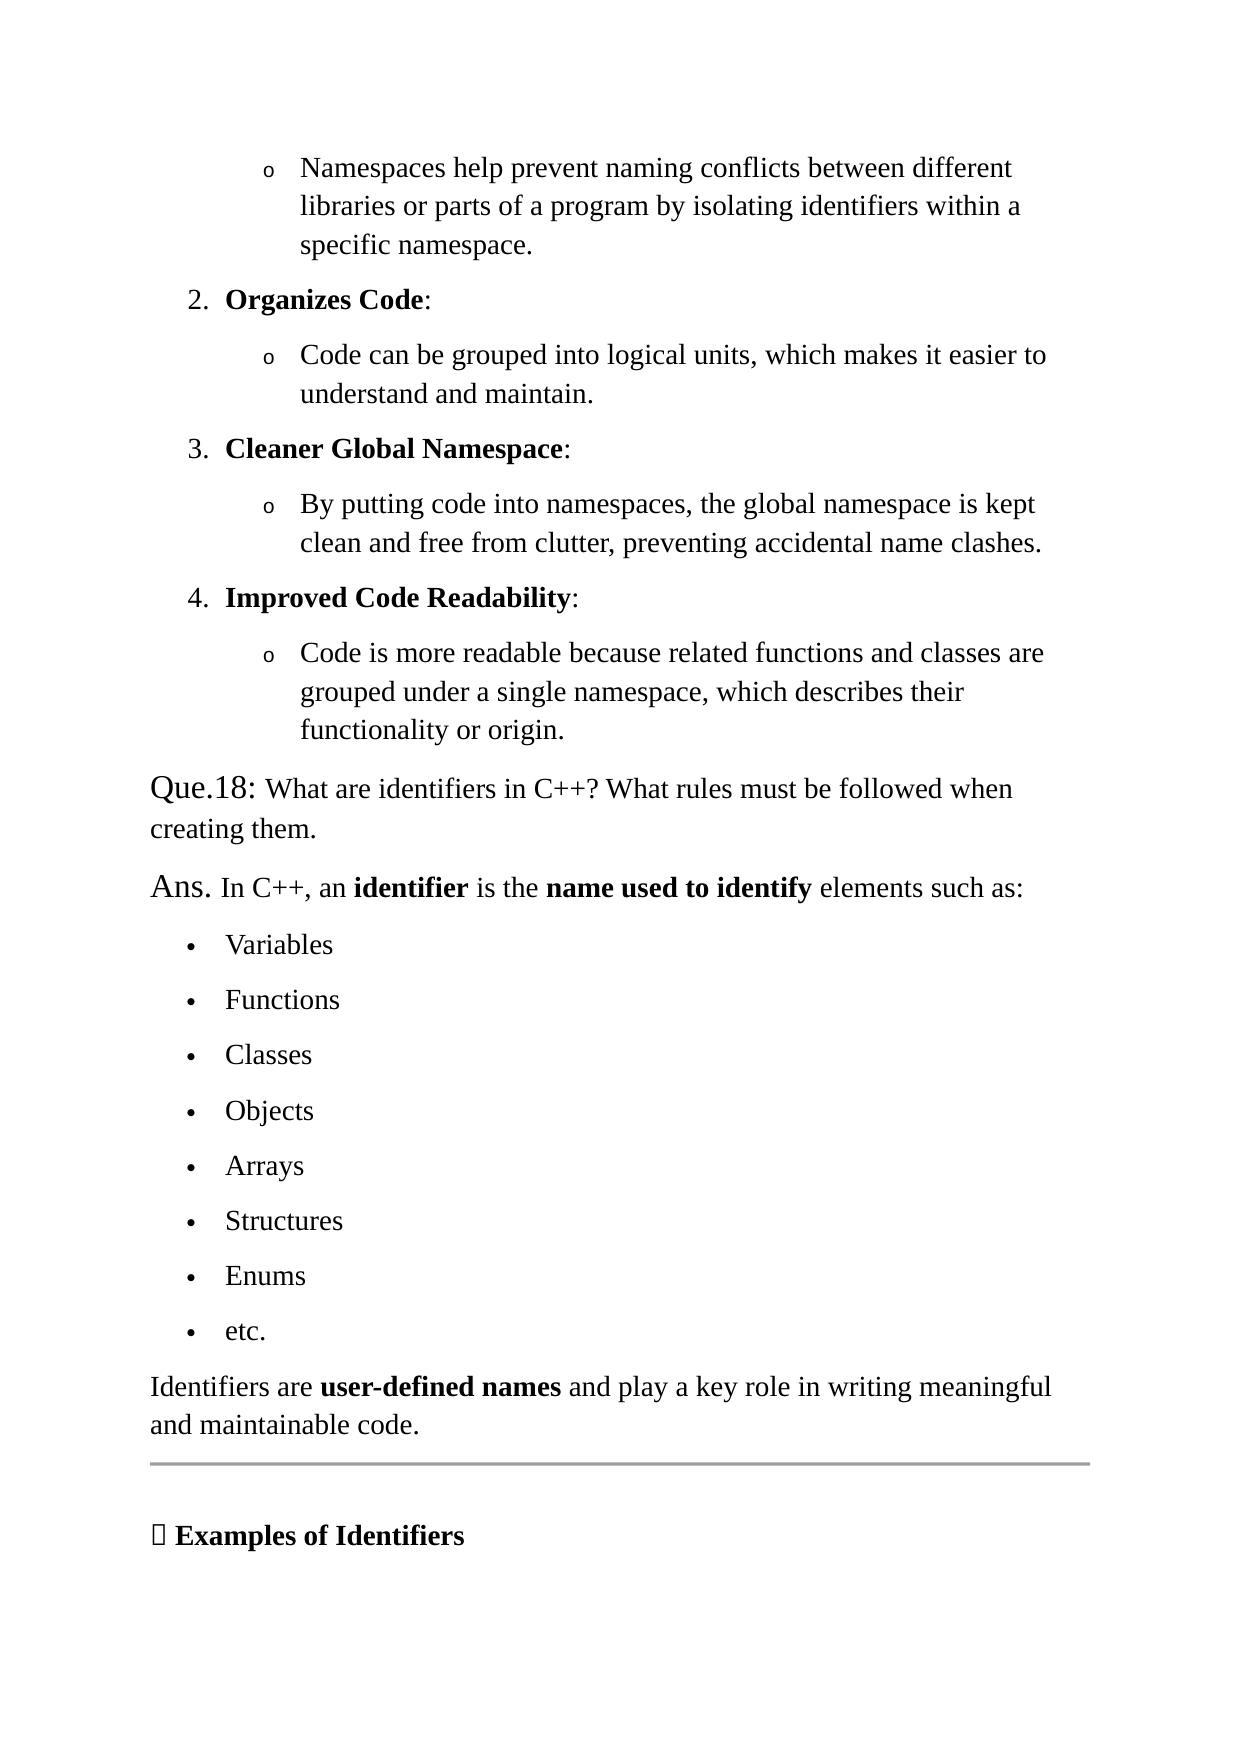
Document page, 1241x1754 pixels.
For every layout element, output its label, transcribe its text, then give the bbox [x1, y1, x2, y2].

list Improved Code Readability: [187, 580, 1090, 614]
list Structures [187, 1203, 1090, 1237]
list Classes [187, 1037, 1090, 1071]
text Identifiers are user-defined names and play a key role in writing meaningful and maintainable code. [150, 1369, 1090, 1441]
list Organizes Code: [187, 282, 1090, 316]
text Ans. In C++, an identifier is the name used to identify elements such as: [150, 866, 1090, 904]
list Code can be grouped into logical units, which makes it easier to understand and maintain. [262, 337, 1090, 409]
list Functions [187, 982, 1090, 1016]
list Variables [187, 927, 1090, 961]
list Code is more readable because related functions and classes are grouped under a single namespace, which describes their functionality or origin. [262, 635, 1090, 746]
list By putting code into namespaces, the global namespace is kept clean and free from clutter, preventing accidental name clashes. [262, 486, 1090, 558]
list Cleaner Global Namespace: [187, 431, 1090, 465]
text Que.18: What are identifiers in C++? What rules must be followed when creating them. [150, 768, 1090, 844]
list Objects [187, 1093, 1090, 1126]
text 🔹 Examples of Identifiers [150, 1514, 1090, 1554]
list etc. [187, 1313, 1090, 1347]
list Arrays [187, 1148, 1090, 1181]
list Namespaces help prevent naming conflicts between different libraries or parts of a program by isolating identifiers within a specific namespace. [262, 150, 1090, 261]
list Enums [187, 1258, 1090, 1292]
